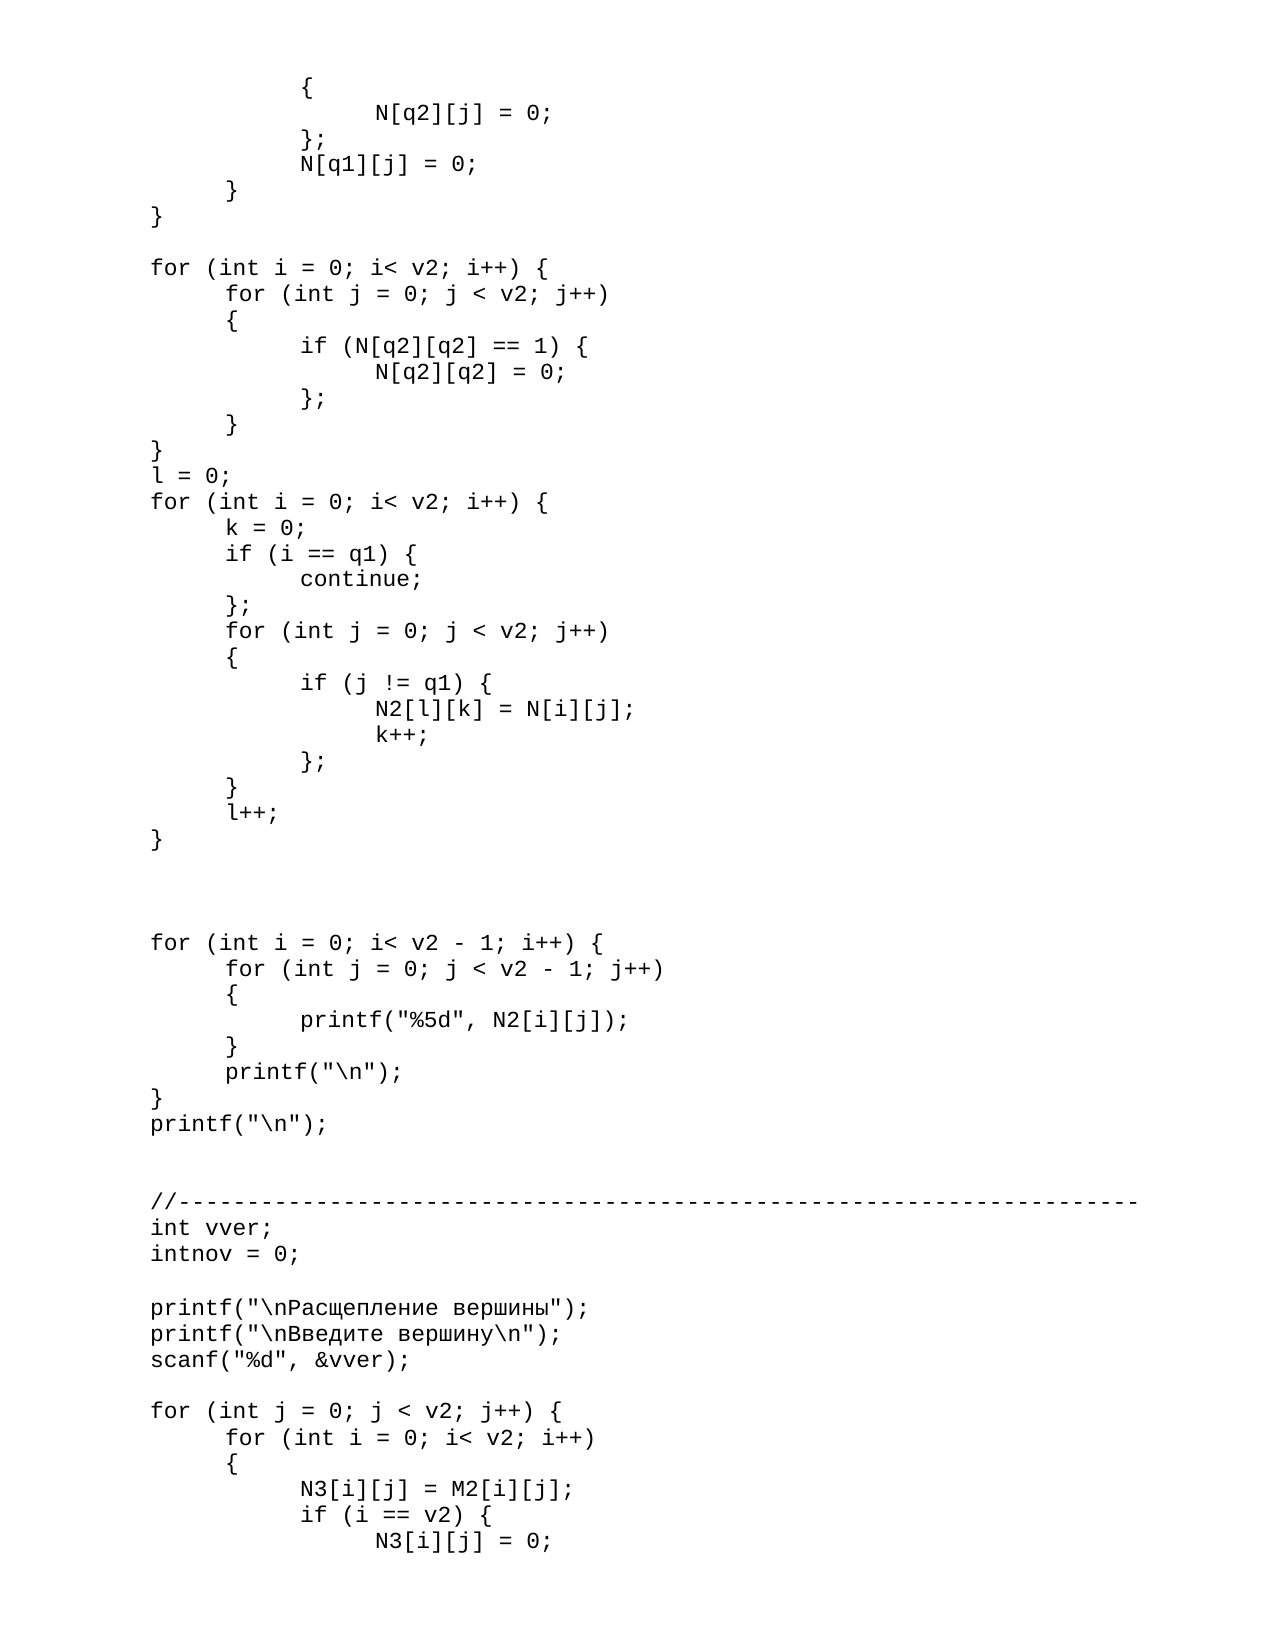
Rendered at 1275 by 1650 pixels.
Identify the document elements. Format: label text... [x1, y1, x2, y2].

text }; [75, 594, 1200, 620]
text if (j != q1) { [75, 672, 1200, 697]
text }; [75, 386, 1200, 412]
text } [75, 205, 1200, 231]
text k = 0; [75, 516, 1200, 542]
text N3[i][j] = M2[i][j]; [75, 1478, 1200, 1504]
text { [75, 1452, 1200, 1478]
text } [75, 179, 1200, 205]
text { [75, 308, 1200, 334]
text k++; [75, 723, 1200, 749]
text for (int j = 0; j < v2; j++) [75, 282, 1200, 308]
text printf("\nВведите вершину\n"); [75, 1322, 1200, 1348]
text scanf("%d", &vver); [75, 1348, 1200, 1374]
text } [75, 827, 1200, 853]
text N2[l][k] = N[i][j]; [75, 697, 1200, 723]
text intnov = 0; [75, 1242, 1200, 1268]
text l = 0; [75, 464, 1200, 490]
text for (int j = 0; j < v2; j++) [75, 620, 1200, 646]
text for (int j = 0; j < v2 - 1; j++) [75, 957, 1200, 983]
text N3[i][j] = 0; [75, 1529, 1200, 1556]
text } [75, 438, 1200, 464]
text if (i == v2) { [75, 1504, 1200, 1529]
text { [75, 983, 1200, 1009]
text { [75, 75, 1200, 101]
text } [75, 775, 1200, 801]
text N[q2][j] = 0; [75, 101, 1200, 127]
text } [75, 1087, 1200, 1112]
text } [75, 412, 1200, 438]
text { [75, 646, 1200, 672]
text N[q1][j] = 0; [75, 153, 1200, 179]
text } [75, 1035, 1200, 1061]
text for (int i = 0; i< v2; i++) { [75, 490, 1200, 516]
text for (int i = 0; i< v2 - 1; i++) { [75, 931, 1200, 957]
text //---------------------------------------------------------------------- [75, 1190, 1200, 1216]
text printf("\n"); [75, 1061, 1200, 1087]
text printf("\n"); [75, 1112, 1200, 1138]
text continue; [75, 568, 1200, 594]
text for (int i = 0; i< v2; i++) [75, 1426, 1200, 1452]
text for (int j = 0; j < v2; j++) { [75, 1400, 1200, 1426]
text }; [75, 749, 1200, 775]
text N[q2][q2] = 0; [75, 360, 1200, 386]
text }; [75, 127, 1200, 153]
text printf("%5d", N2[i][j]); [75, 1009, 1200, 1035]
text for (int i = 0; i< v2; i++) { [75, 257, 1200, 282]
text if (N[q2][q2] == 1) { [75, 334, 1200, 360]
text int vver; [75, 1216, 1200, 1242]
text if (i == q1) { [75, 542, 1200, 568]
text printf("\nРасщепление вершины"); [75, 1296, 1200, 1322]
text l++; [75, 801, 1200, 827]
